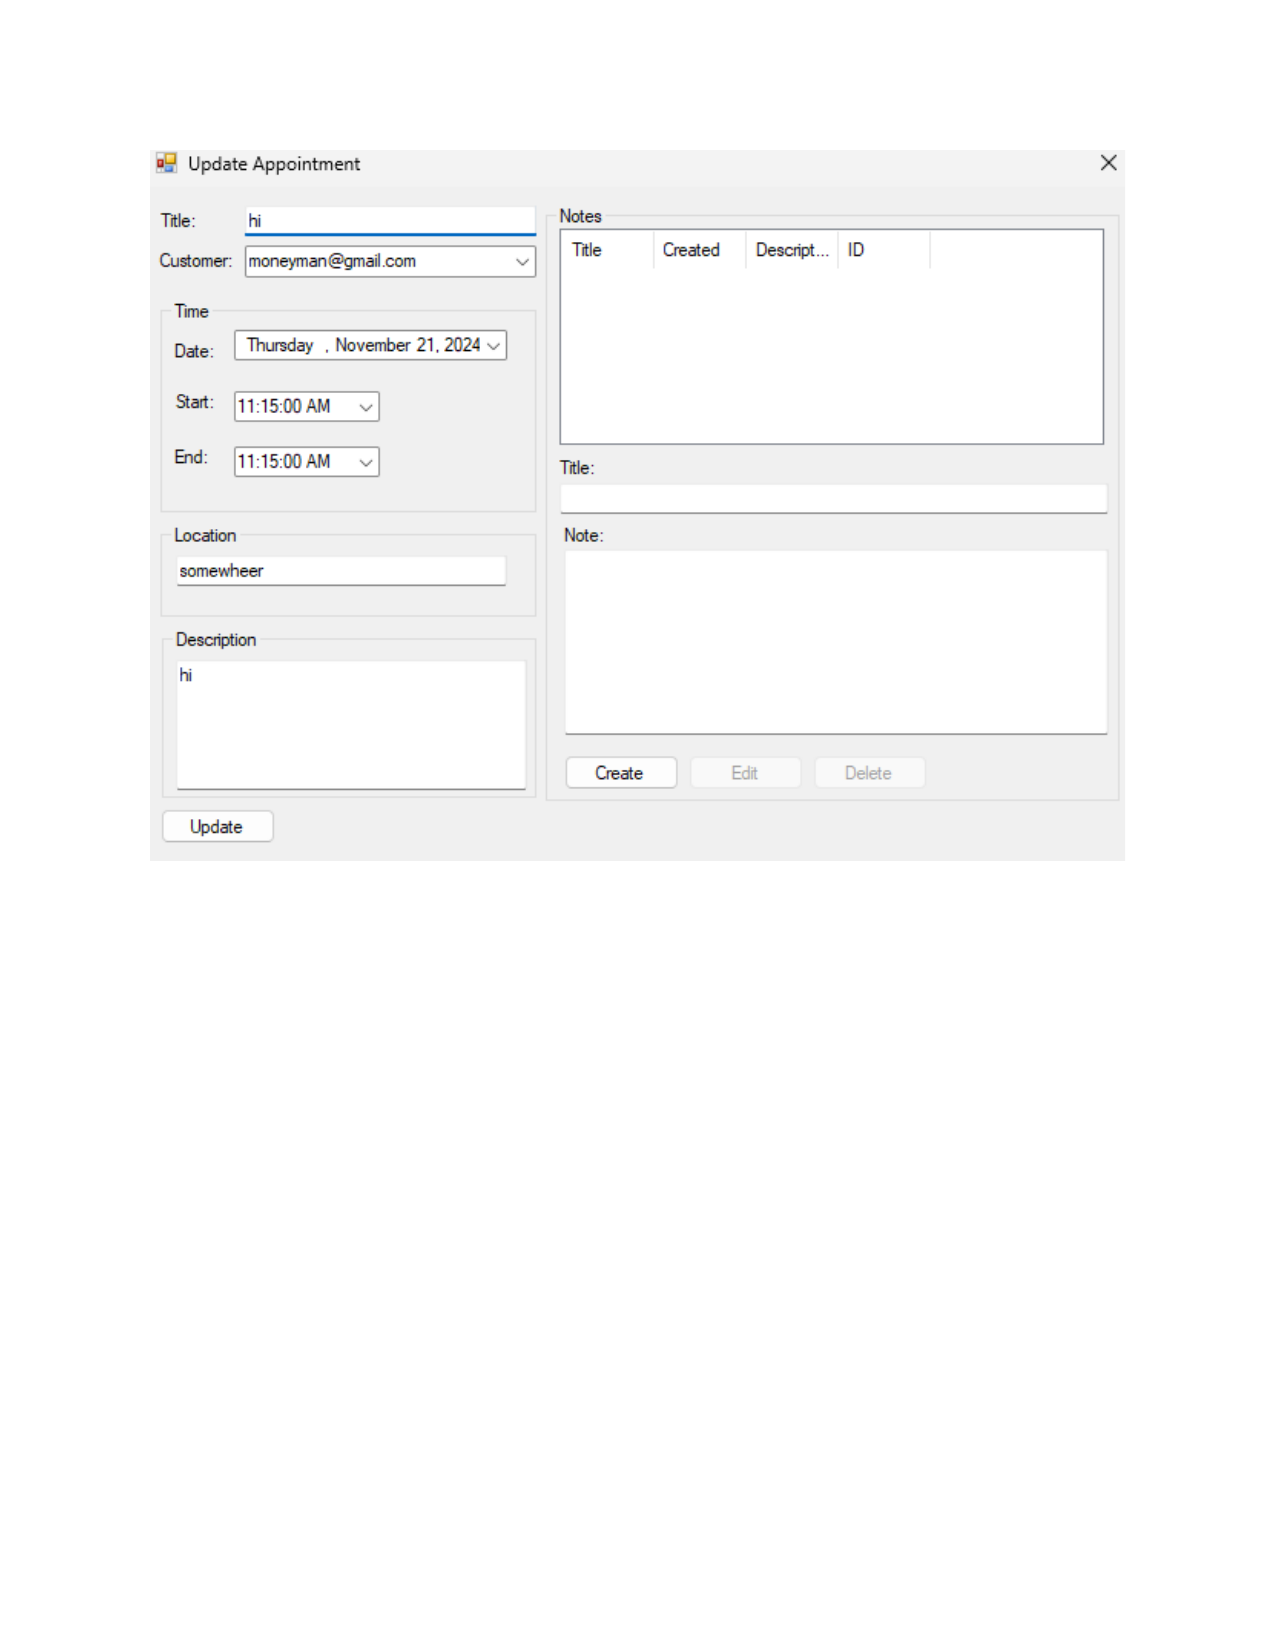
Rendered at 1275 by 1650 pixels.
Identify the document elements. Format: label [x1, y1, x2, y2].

picture [150, 150, 1125, 861]
